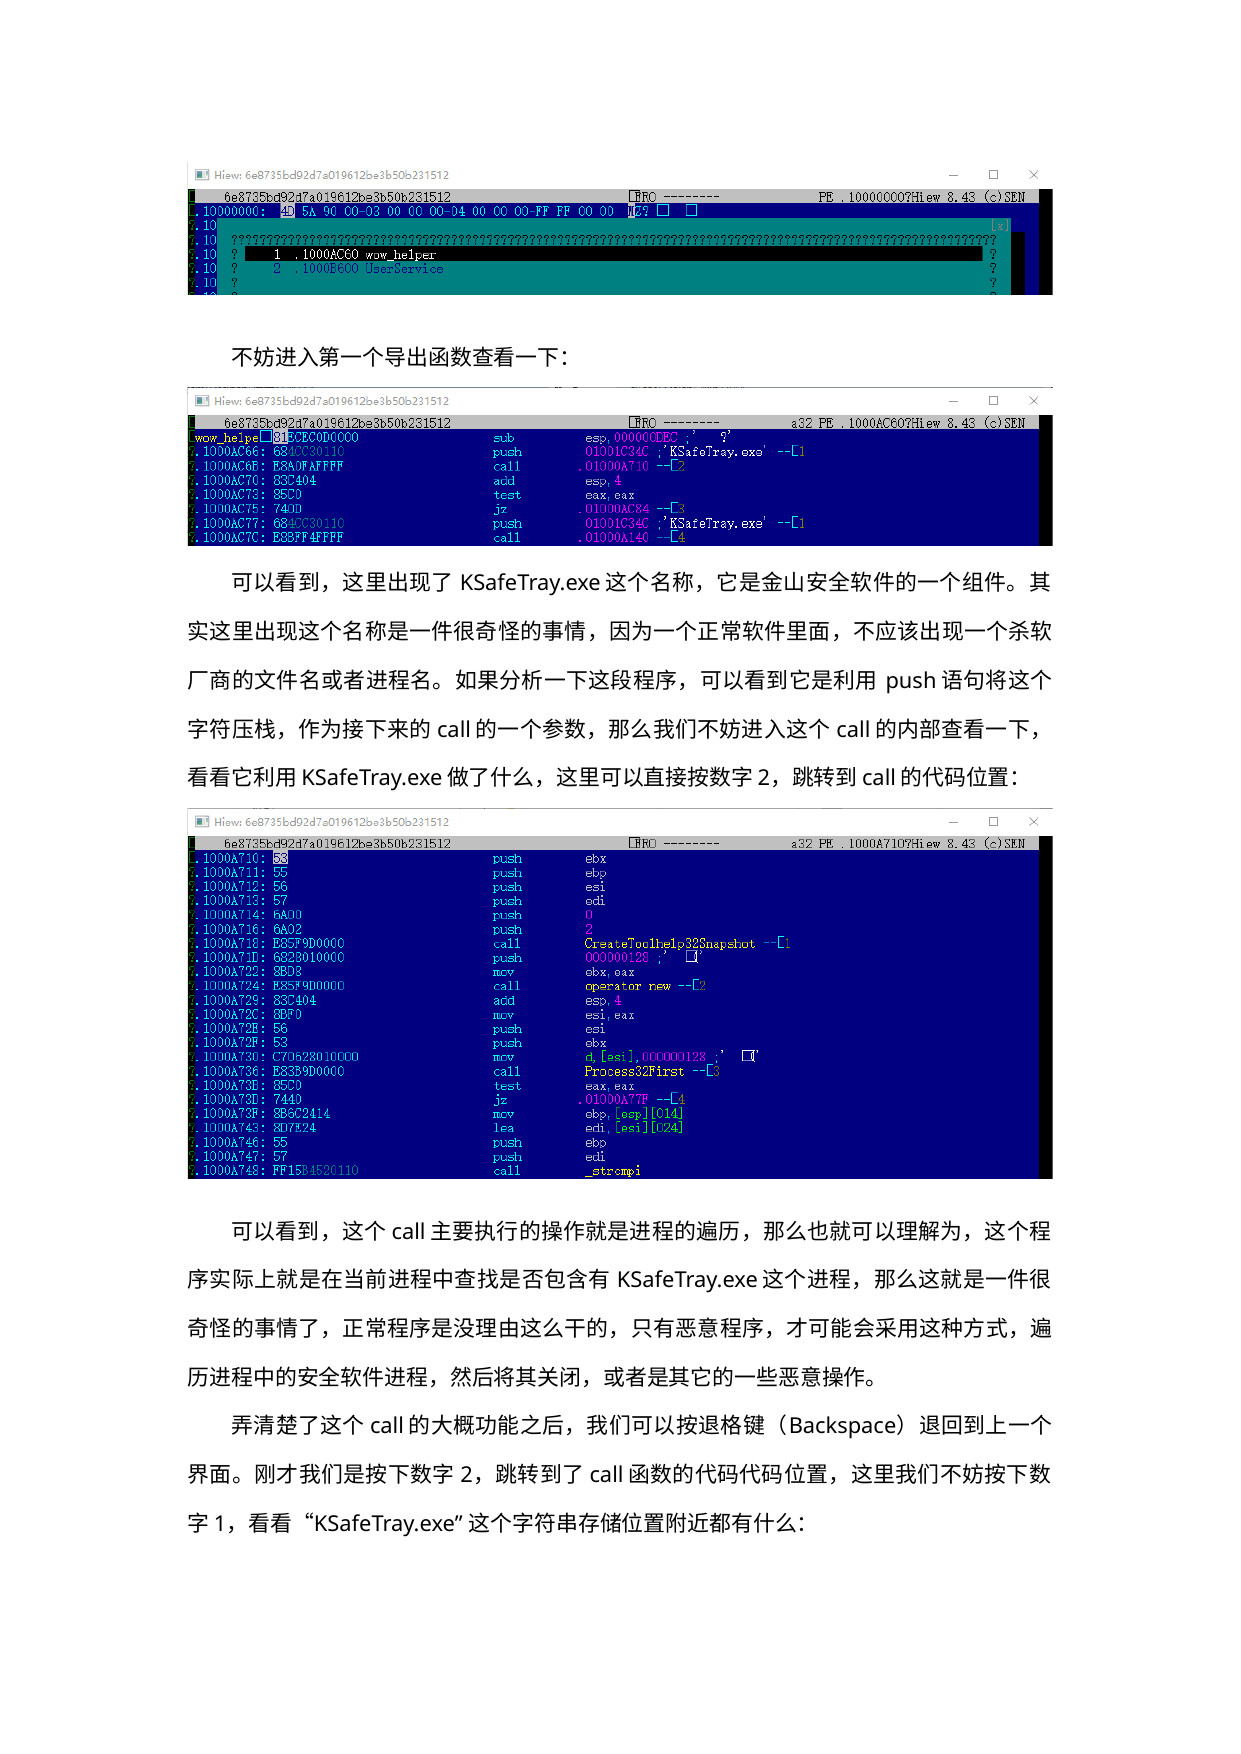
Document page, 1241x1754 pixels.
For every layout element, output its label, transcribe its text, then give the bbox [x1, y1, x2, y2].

text 弄清楚了这个call的大概功能之后，我们可以按退格键（Backspace）退回到上一个界面。刚才我们是按下数字2，跳转到了call函数的代码代码位置，这里我们不妨按下数字1，看看“KSafeTray.exe” 这个字符串存储位置附近都有什么： [187, 1408, 1053, 1538]
text 不妨进入第一个导出函数查看一下： [187, 339, 1053, 372]
picture [187, 387, 1053, 546]
picture [187, 162, 1053, 295]
picture [187, 808, 1053, 1179]
text 可以看到，这个call主要执行的操作就是进程的遍历，那么也就可以理解为，这个程序实际上就是在当前进程中查找是否包含有KSafeTray.exe这个进程，那么这就是一件很奇怪的事情了，正常程序是没理由这么干的，只有恶意程序，才可能会采用这种方式，遍历进程中的安全软件进程，然后将其关闭，或者是其它的一些恶意操作。 [187, 1213, 1053, 1392]
text 可以看到，这里出现了KSafeTray.exe这个名称，它是金山安全软件的一个组件。其实这里出现这个名称是一件很奇怪的事情，因为一个正常软件里面，不应该出现一个杀软厂商的文件名或者进程名。如果分析一下这段程序，可以看到它是利用push语句将这个字符压栈，作为接下来的call的一个参数，那么我们不妨进入这个call的内部查看一下，看看它利用KSafeTray.exe做了什么，这里可以直接按数字2，跳转到call的代码位置： [187, 565, 1053, 793]
